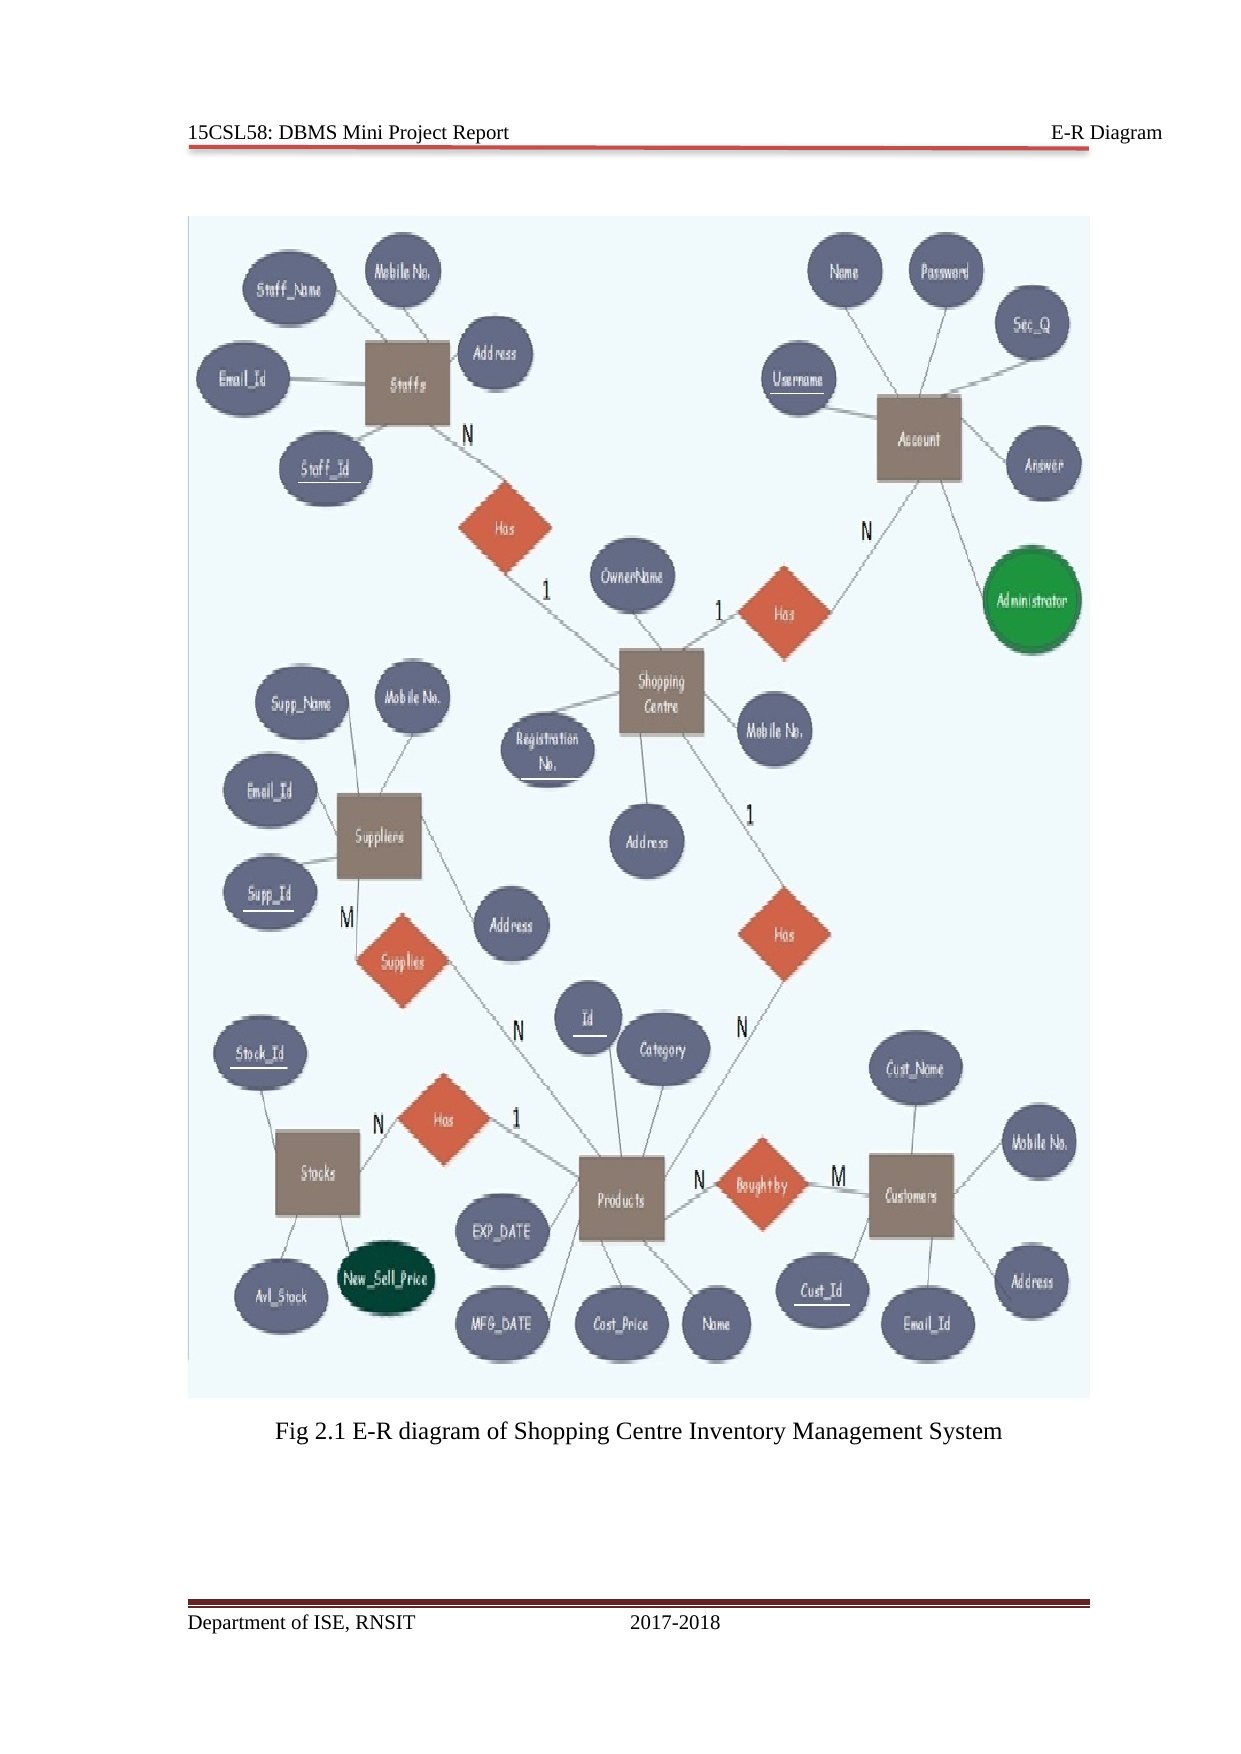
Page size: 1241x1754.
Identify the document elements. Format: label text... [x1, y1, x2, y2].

text Fig 2.1 E-R diagram of Shopping Centre Inventory Management System [187, 1402, 1090, 1445]
picture [187, 216, 1091, 1402]
